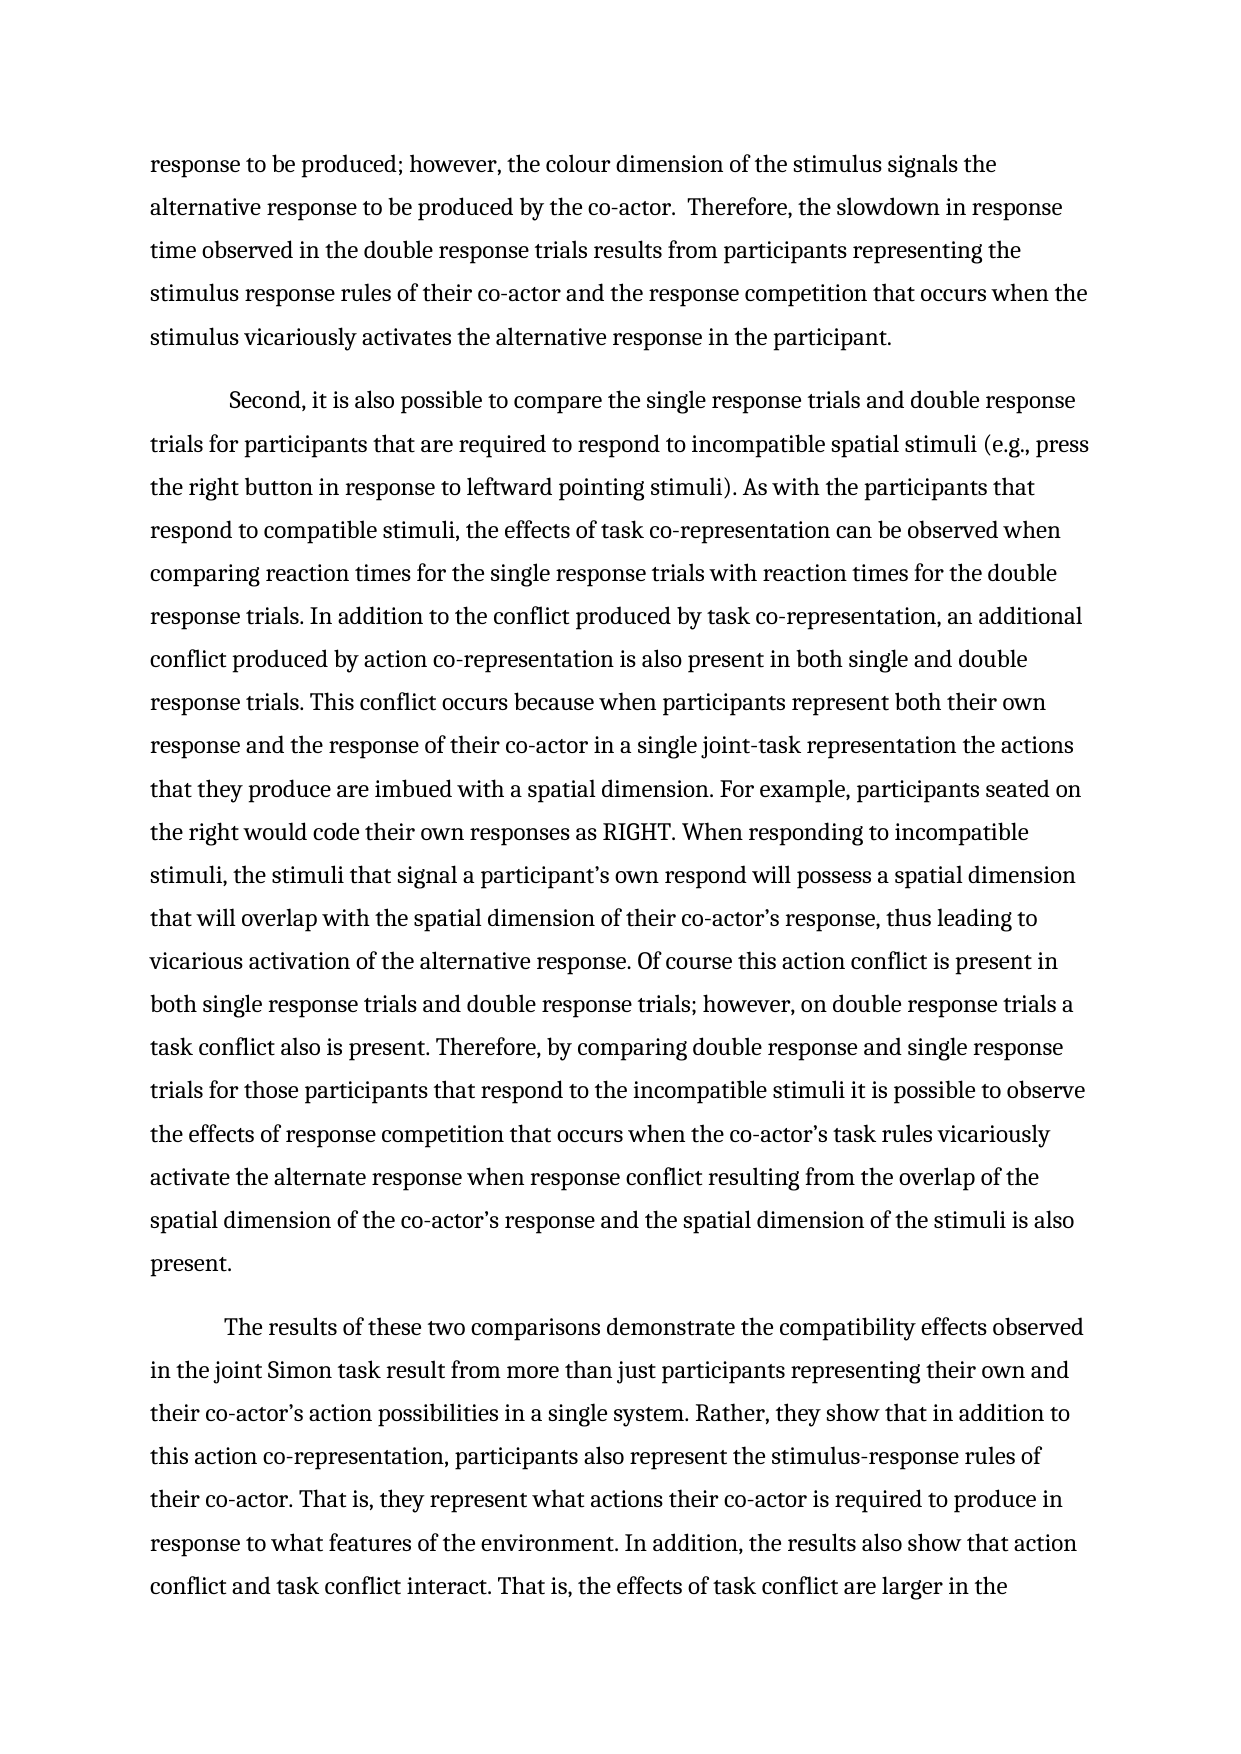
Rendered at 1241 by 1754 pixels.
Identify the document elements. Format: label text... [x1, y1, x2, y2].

text Second, it is also possible to compare the single response trials and double response trials for participants that are required to respond to incompatible spatial stimuli (e.g., press the right button in response to leftward pointing stimuli). As with the participants that respond to compatible stimuli, the effects of task co-representation can be observed when comparing reaction times for the single response trials with reaction times for the double response trials. In addition to the conflict produced by task co-representation, an additional conflict produced by action co-representation is also present in both single and double response trials. This conflict occurs because when participants represent both their own response and the response of their co-actor in a single joint-task representation the actions that they produce are imbued with a spatial dimension. For example, participants seated on the right would code their own responses as RIGHT. When responding to incompatible stimuli, the stimuli that signal a participant’s own respond will possess a spatial dimension that will overlap with the spatial dimension of their co-actor’s response, thus leading to vicarious activation of the alternative response. Of course this action conflict is present in both single response trials and double response trials; however, on double response trials a task conflict also is present. Therefore, by comparing double response and single response trials for those participants that respond to the incompatible stimuli it is possible to observe the effects of response competition that occurs when the co-actor’s task rules vicariously activate the alternate response when response conflict resulting from the overlap of the spatial dimension of the co-actor’s response and the spatial dimension of the stimuli is also present. [150, 386, 1090, 1278]
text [150, 150, 1090, 351]
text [150, 1313, 1090, 1600]
